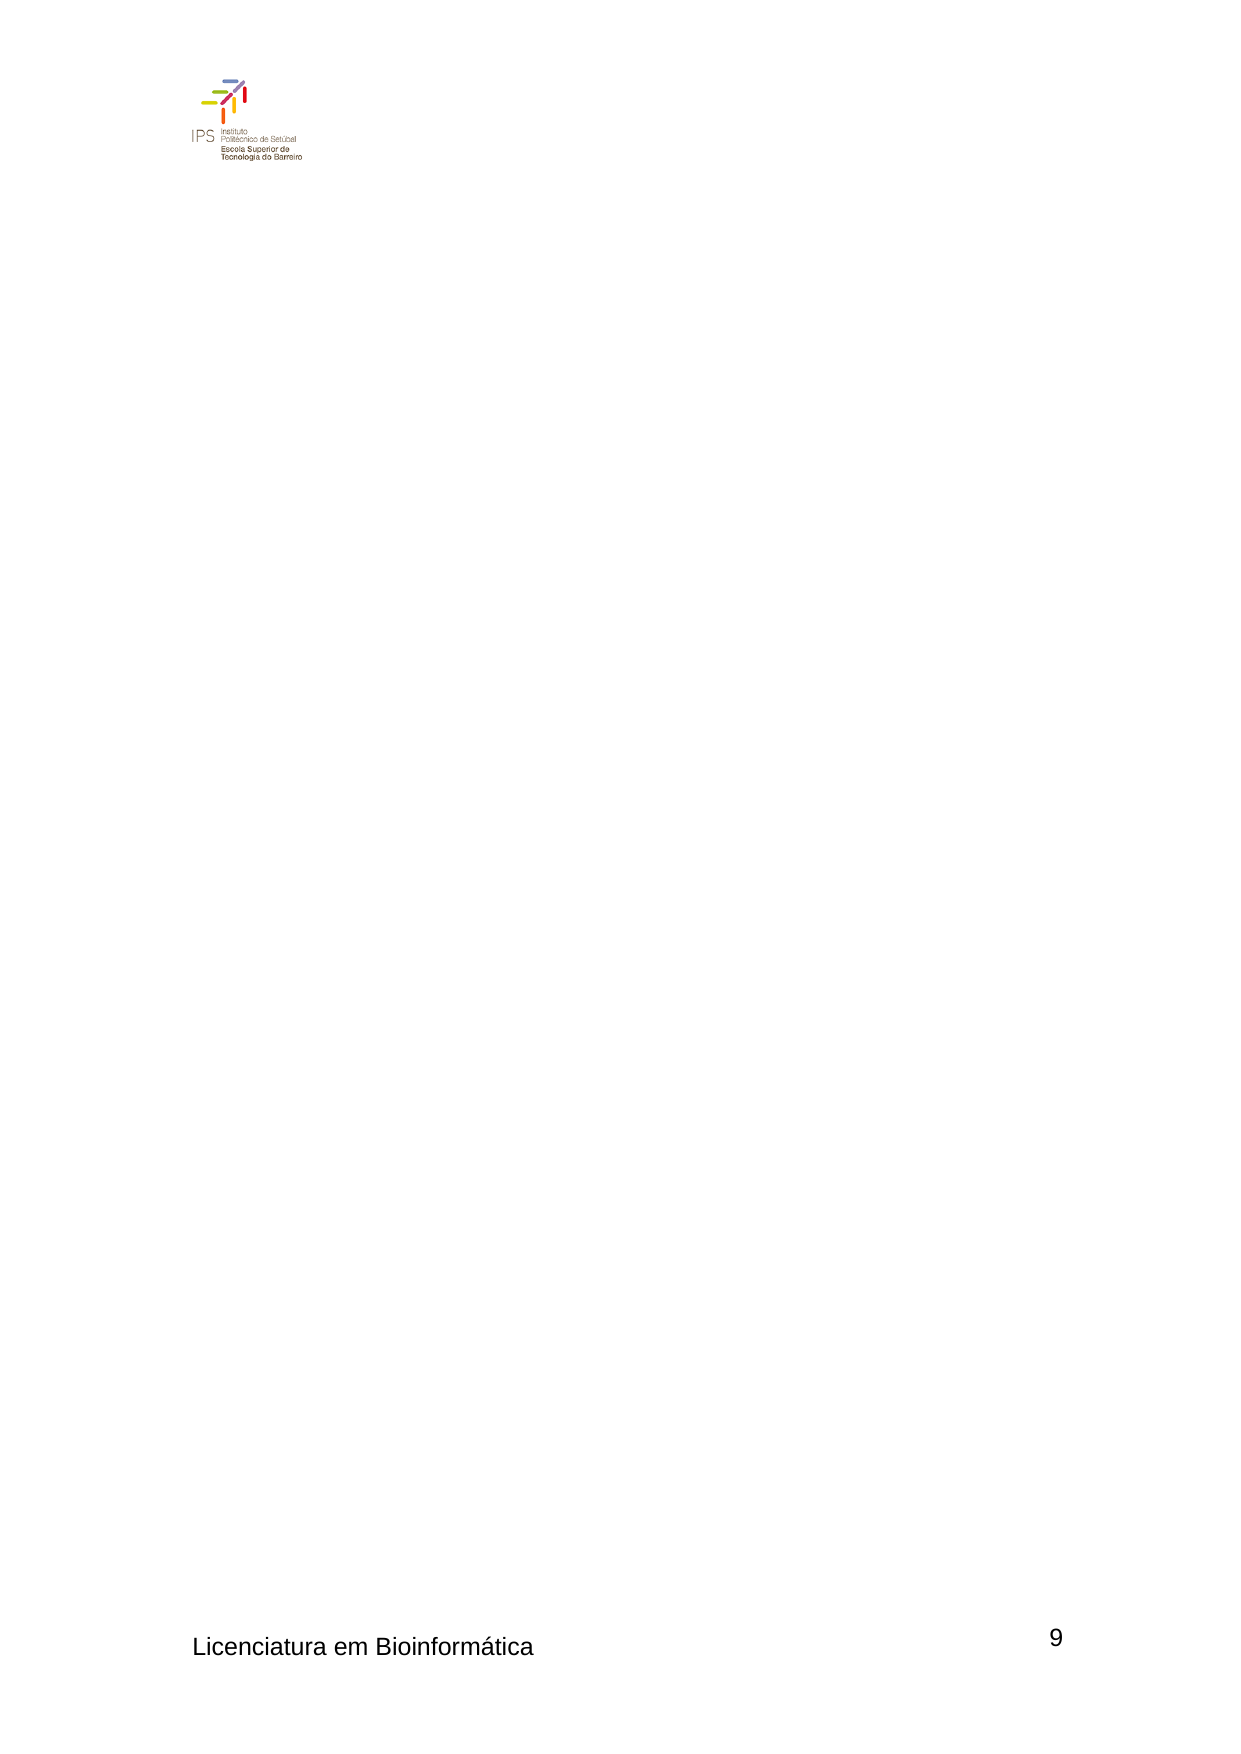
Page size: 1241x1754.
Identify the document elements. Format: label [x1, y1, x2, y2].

picture [177, 73, 317, 166]
